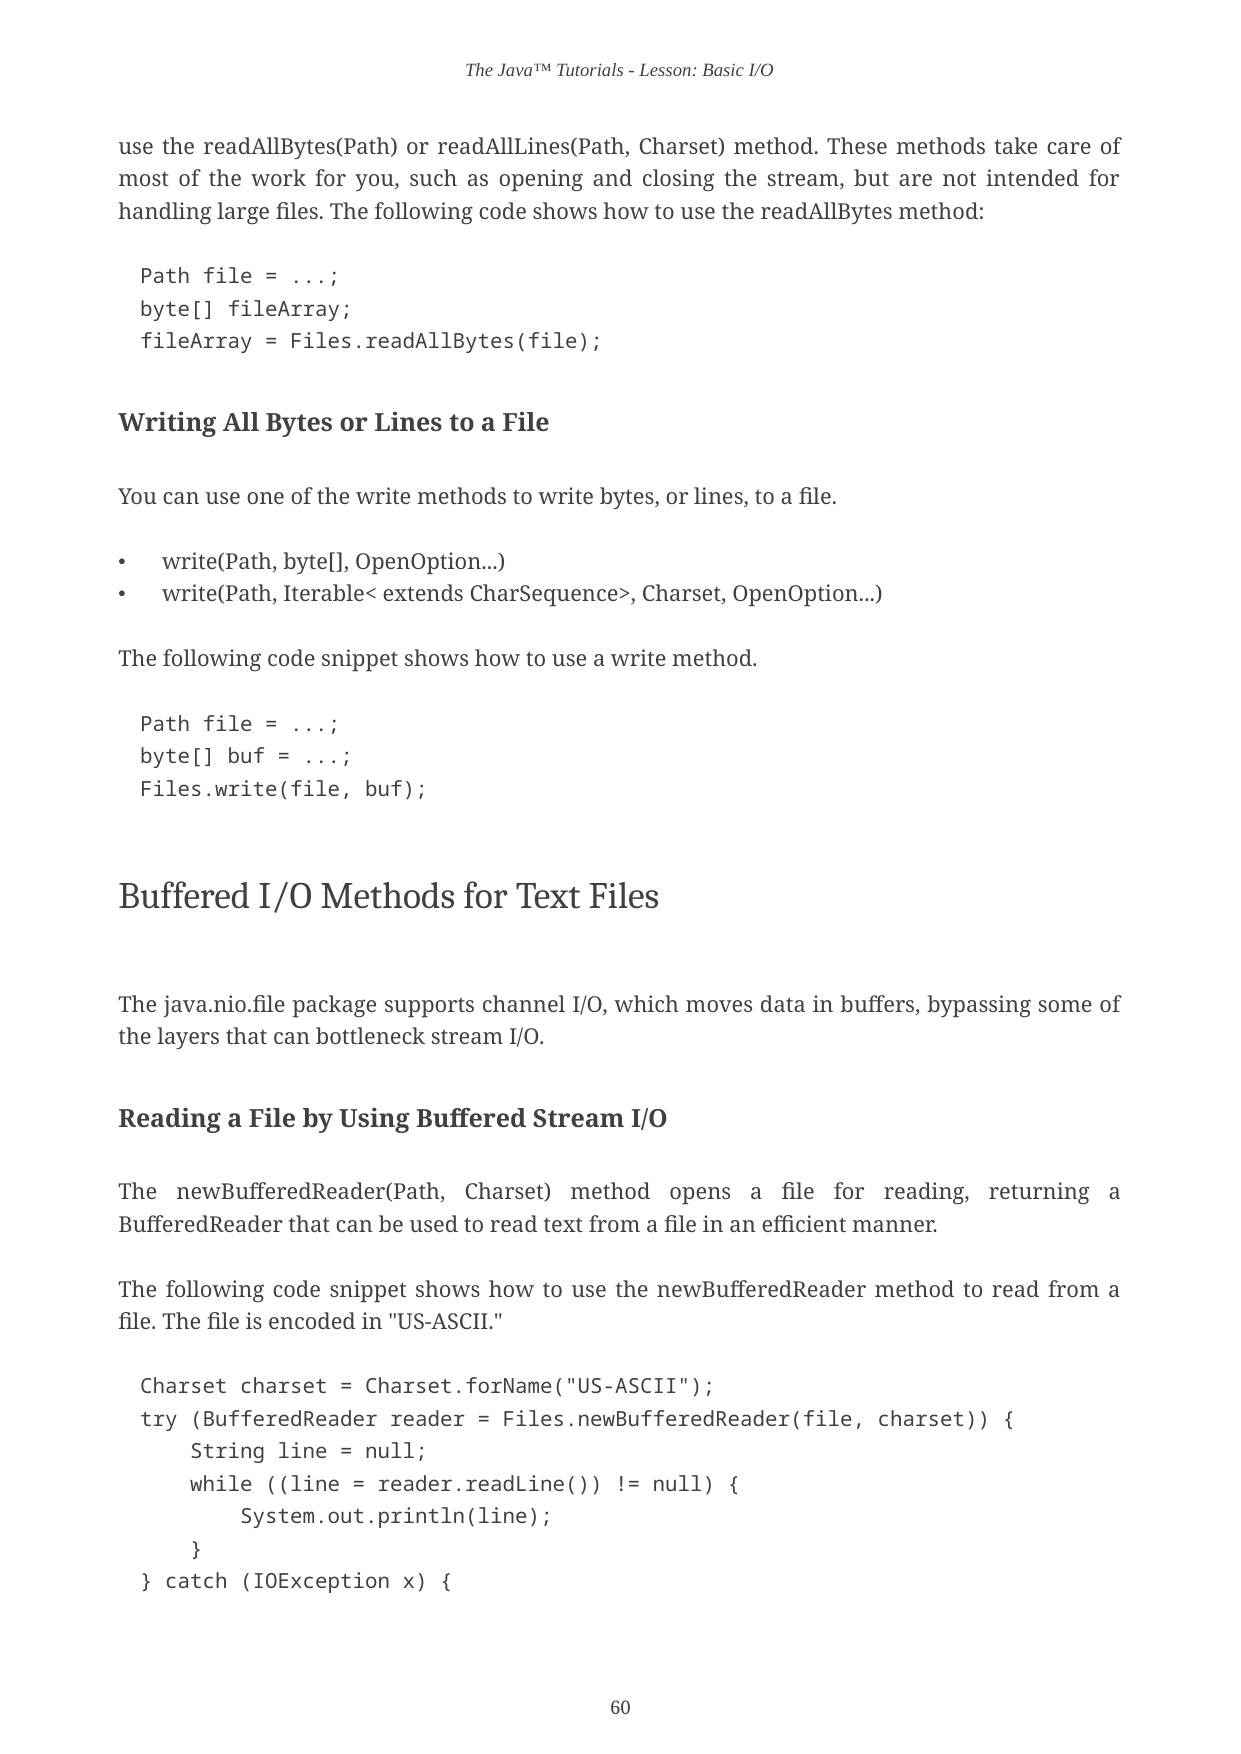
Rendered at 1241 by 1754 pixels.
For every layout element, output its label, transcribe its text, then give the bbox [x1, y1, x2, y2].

text try (BufferedReader reader = Files.newBufferedReader(file, charset)) { [140, 1402, 1122, 1435]
text The newBufferedReader(Path, Charset) method opens a file for reading, returning a BufferedReader that can be used to read text from a file in an efficient manner. [118, 1175, 1122, 1240]
text String line = null; [140, 1435, 1122, 1467]
list write(Path, Iterable< extends CharSequence>, Charset, OpenOption...) [118, 577, 1122, 609]
subtitle Writing All Bytes or Lines to a File [118, 389, 1122, 454]
text } [140, 1532, 1122, 1565]
text Files.write(file, buf); [140, 772, 1122, 804]
text The java.nio.file package supports channel I/O, which moves data in buffers, bypassing some of the layers that can bottleneck stream I/O. [118, 987, 1122, 1052]
text byte[] buf = ...; [140, 739, 1122, 772]
list write(Path, byte[], OpenOption...) [118, 544, 1122, 577]
text Charset charset = Charset.forName("US-ASCII"); [140, 1370, 1122, 1402]
text } catch (IOException x) { [140, 1565, 1122, 1597]
subtitle Reading a File by Using Buffered Stream I/O [118, 1085, 1122, 1150]
text fileArray = Files.readAllBytes(file); [140, 324, 1122, 357]
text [118, 129, 1122, 227]
text The following code snippet shows how to use the newBufferedReader method to read from a file. The file is encoded in "US-ASCII." [118, 1272, 1122, 1337]
text while ((line = reader.readLine()) != null) { [140, 1467, 1122, 1500]
text Path file = ...; [140, 259, 1122, 292]
text Path file = ...; [140, 707, 1122, 739]
text You can use one of the write methods to write bytes, or lines, to a file. [118, 479, 1122, 512]
subtitle Buffered I/O Methods for Text Files [118, 864, 1122, 929]
text byte[] fileArray; [140, 292, 1122, 324]
text System.out.println(line); [140, 1500, 1122, 1532]
text The following code snippet shows how to use a write method. [118, 642, 1122, 674]
